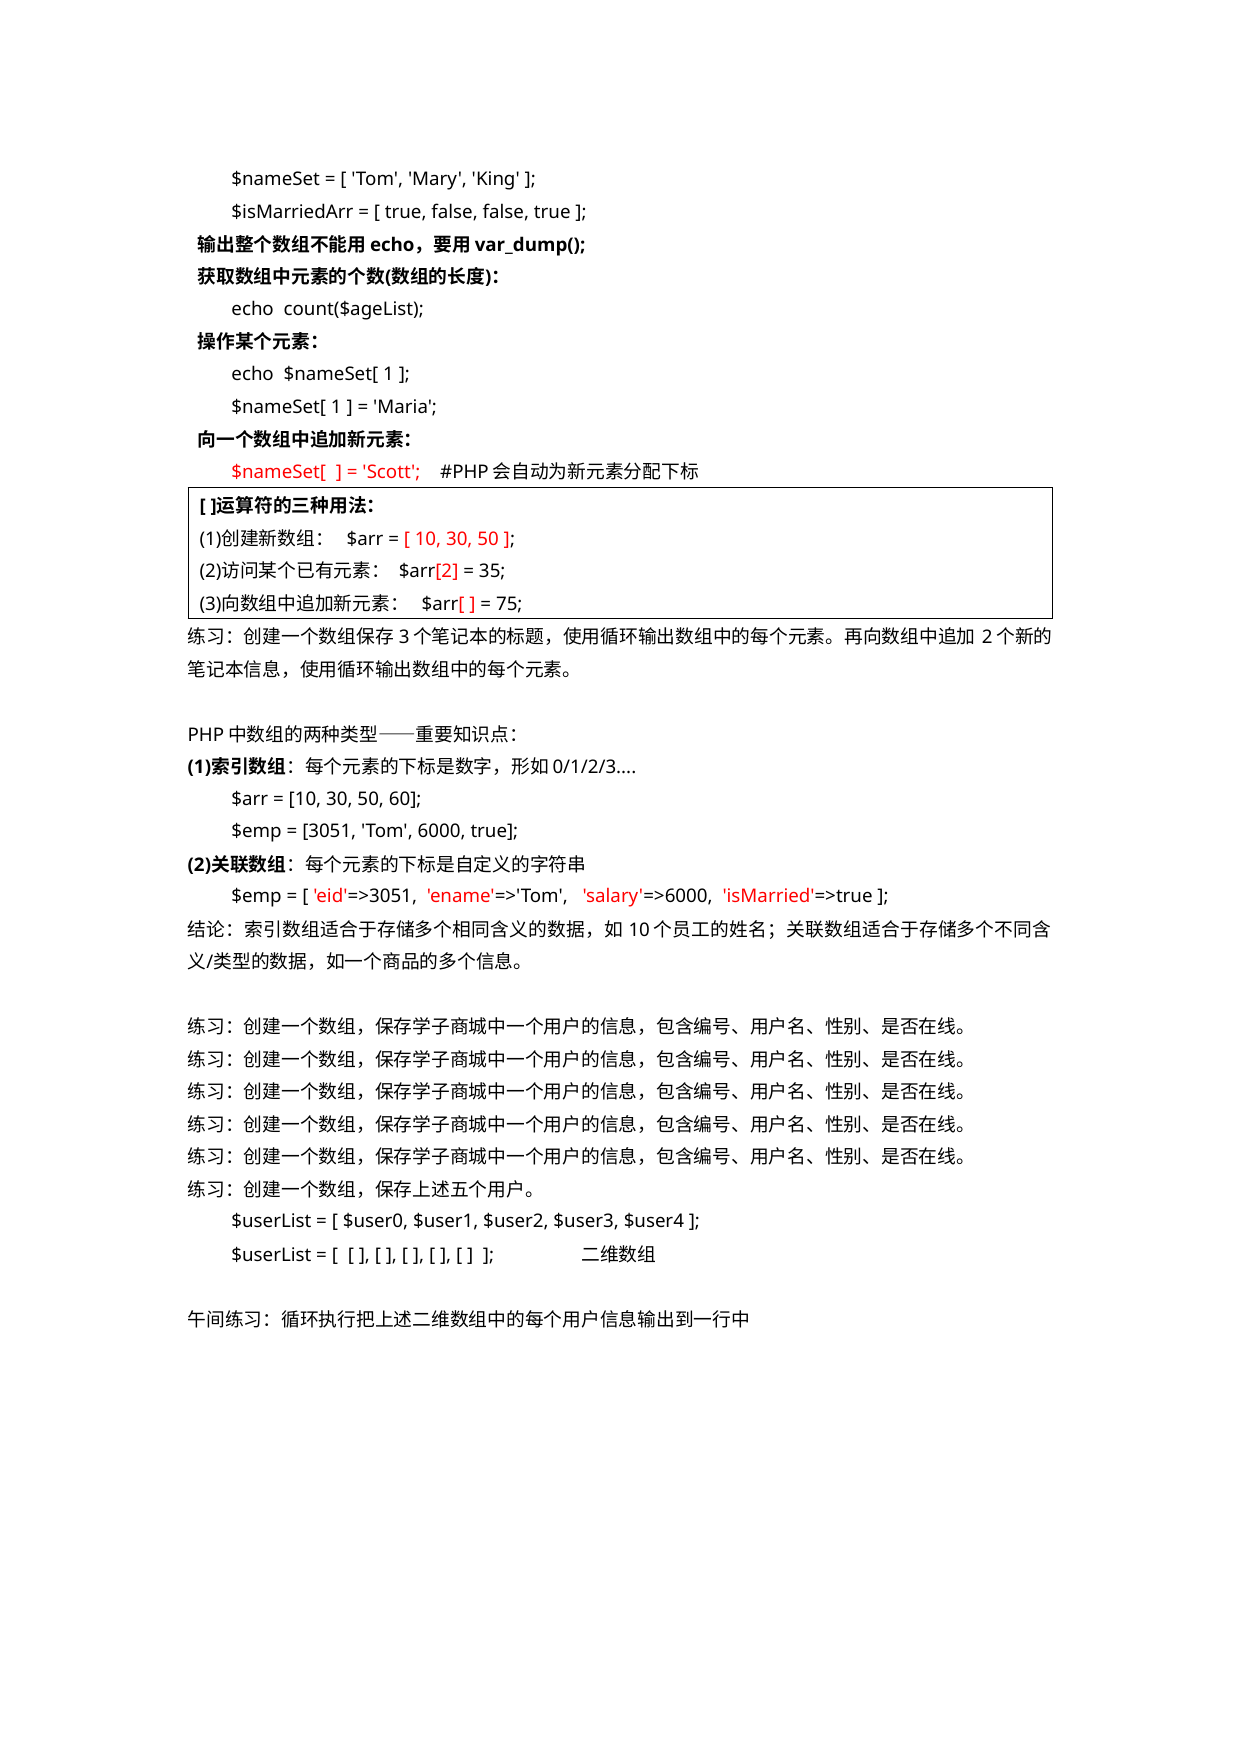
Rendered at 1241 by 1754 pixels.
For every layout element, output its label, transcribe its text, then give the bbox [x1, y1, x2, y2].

text $nameSet[ ] = 'Scott'; #PHP会自动为新元素分配下标 [187, 454, 1053, 487]
text $userList = [ [ ], [ ], [ ], [ ], [ ] ]; 二维数组 [187, 1237, 1053, 1269]
text $nameSet = [ 'Tom', 'Mary', 'King' ]; [187, 162, 1053, 194]
text (2)关联数组：每个元素的下标是自定义的字符串 [187, 847, 1053, 879]
text PHP中数组的两种类型——重要知识点： [187, 717, 1053, 749]
text 午间练习：循环执行把上述二维数组中的每个用户信息输出到一行中 [187, 1302, 1053, 1334]
text 练习：创建一个数组，保存学子商城中一个用户的信息，包含编号、用户名、性别、是否在线。 [187, 1009, 1053, 1042]
text $isMarriedArr = [ true, false, false, true ]; [187, 194, 1053, 227]
text $emp = [ 'eid'=>3051, 'ename'=>'Tom', 'salary'=>6000, 'isMarried'=>true ]; [187, 879, 1053, 912]
table_header [ ]运算符的三种用法： (1)创建新数组： $arr = [ 10, 30, 50 ]; (2)访问某个已有元素： $arr[2] = 35; (3)向数组中追加新元素： $arr[ ] = 75; [189, 488, 1052, 618]
text 练习：创建一个数组，保存学子商城中一个用户的信息，包含编号、用户名、性别、是否在线。 [187, 1139, 1053, 1172]
text 获取数组中元素的个数(数组的长度)： [187, 259, 1053, 292]
text 练习：创建一个数组保存3个笔记本的标题，使用循环输出数组中的每个元素。再向数组中追加2个新的笔记本信息，使用循环输出数组中的每个元素。 [187, 619, 1053, 684]
text 练习：创建一个数组，保存学子商城中一个用户的信息，包含编号、用户名、性别、是否在线。 [187, 1042, 1053, 1074]
text $arr = [10, 30, 50, 60]; [187, 782, 1053, 814]
text (1)索引数组：每个元素的下标是数字，形如0/1/2/3.... [187, 749, 1053, 782]
text 练习：创建一个数组，保存学子商城中一个用户的信息，包含编号、用户名、性别、是否在线。 [187, 1074, 1053, 1107]
text 练习：创建一个数组，保存上述五个用户。 [187, 1172, 1053, 1204]
text $nameSet[ 1 ] = 'Maria'; [187, 389, 1053, 422]
text echo $nameSet[ 1 ]; [187, 357, 1053, 389]
text $emp = [3051, 'Tom', 6000, true]; [187, 814, 1053, 847]
text echo count($ageList); [187, 292, 1053, 324]
text 操作某个元素： [187, 324, 1053, 357]
text 结论：索引数组适合于存储多个相同含义的数据，如10个员工的姓名；关联数组适合于存储多个不同含义/类型的数据，如一个商品的多个信息。 [187, 912, 1053, 977]
text 向一个数组中追加新元素： [187, 422, 1053, 454]
text $userList = [ $user0, $user1, $user2, $user3, $user4 ]; [187, 1204, 1053, 1237]
text 练习：创建一个数组，保存学子商城中一个用户的信息，包含编号、用户名、性别、是否在线。 [187, 1107, 1053, 1139]
text 输出整个数组不能用echo，要用var_dump(); [187, 227, 1053, 259]
